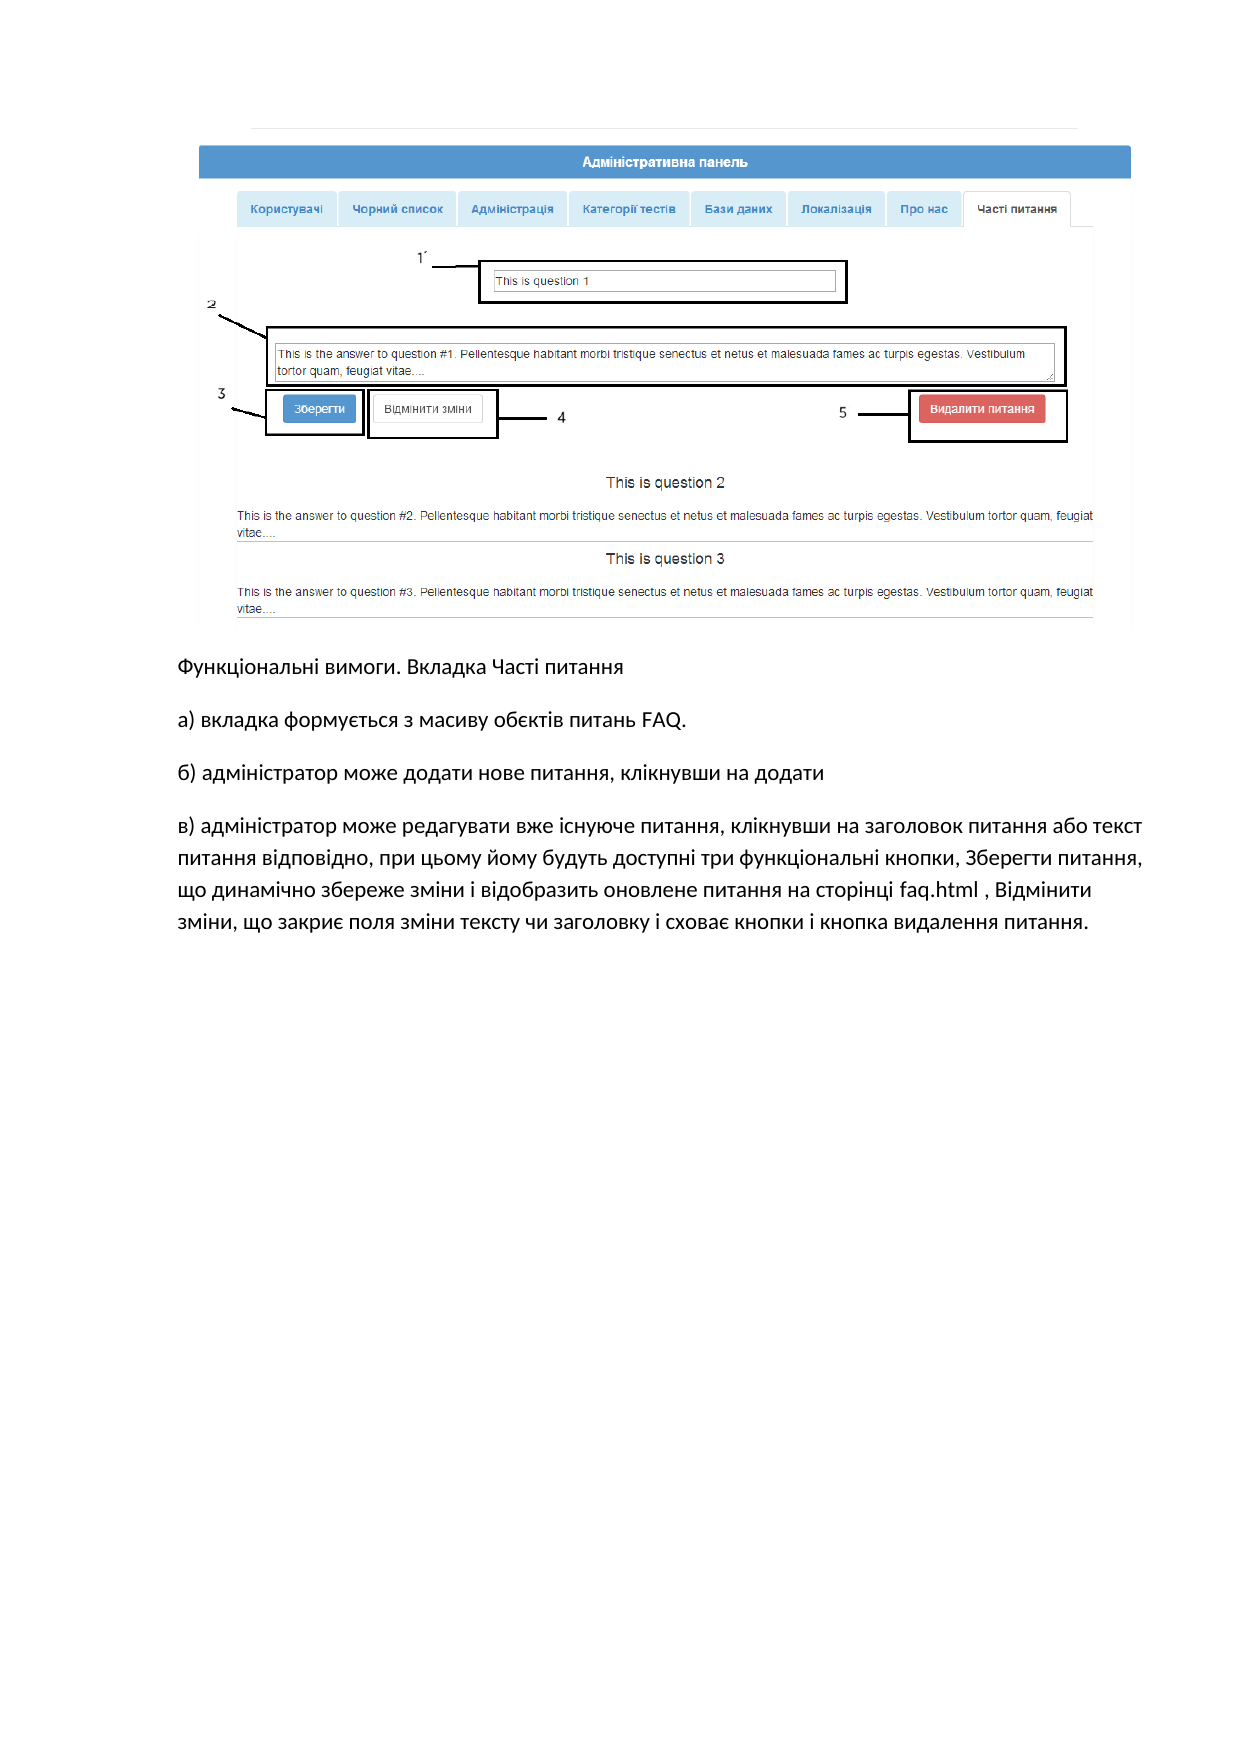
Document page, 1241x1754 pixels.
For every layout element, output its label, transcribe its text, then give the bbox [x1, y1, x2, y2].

picture [177, 118, 1151, 627]
text б) адміністратор може додати нове питання, клікнувши на додати [177, 758, 1152, 786]
text а) вкладка формується з масиву обєктів питань FAQ. [177, 705, 1152, 733]
text в) адміністратор може редагувати вже існуюче питання, клікнувши на заголовок питання або текст питання відповідно, при цьому йому будуть доступні три функціональні кнопки, Зберегти питання, що динамічно збереже зміни і відобразить оновлене питання на сторінці faq.html , Відмінити зміни, що закриє поля зміни тексту чи заголовку і сховає кнопки і кнопка видалення питання. [177, 811, 1152, 935]
text Функціональні вимоги. Вкладка Часті питання [177, 652, 1152, 680]
